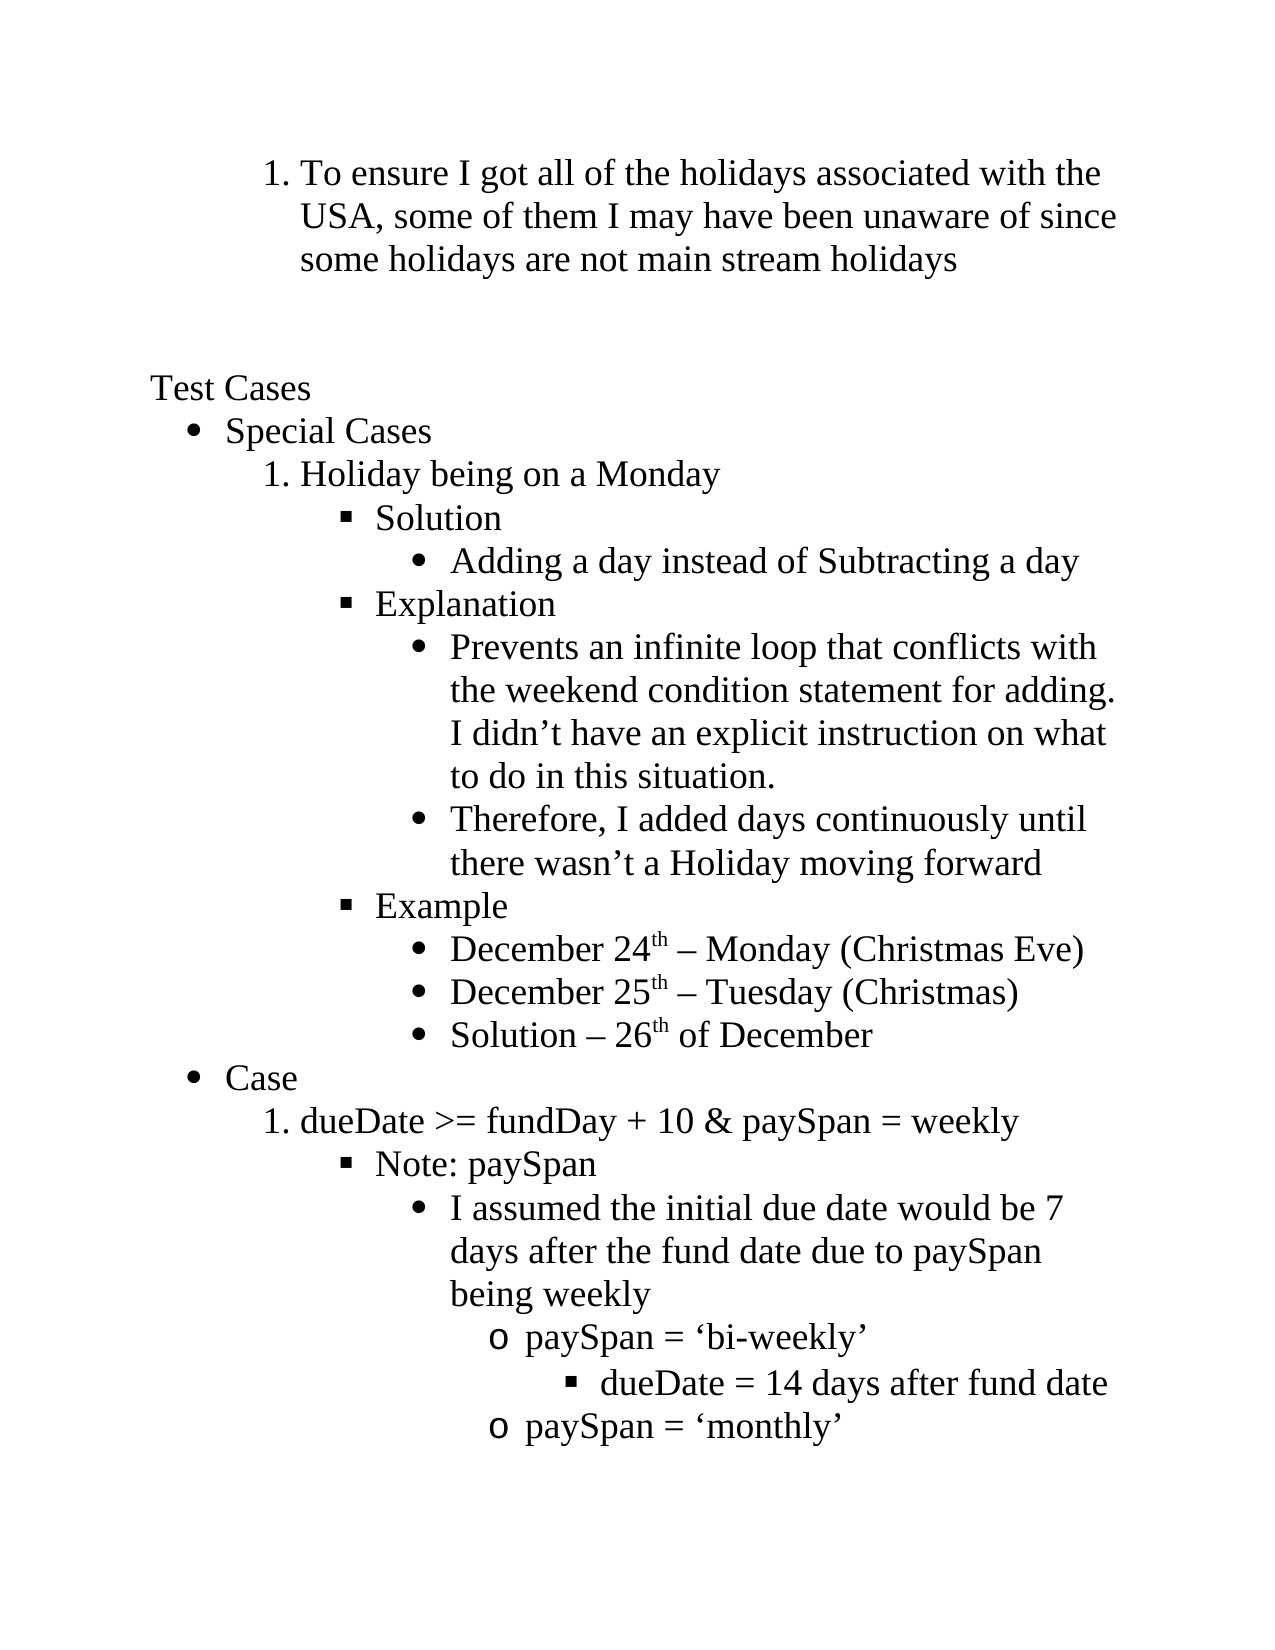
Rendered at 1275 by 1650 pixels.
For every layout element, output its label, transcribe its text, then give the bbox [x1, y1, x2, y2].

list Therefore, I added days continuously until there wasn’t a Holiday moving forward [412, 797, 1125, 883]
list Holiday being on a Monday [262, 452, 1125, 495]
list Solution [337, 495, 1125, 538]
list paySpan = ‘monthly’ [487, 1404, 1125, 1450]
list I assumed the initial due date would be 7 days after the fund date due to paySpan being weekly [412, 1185, 1125, 1314]
list Solution – 26th of December [412, 1012, 1125, 1056]
list December 25th – Tuesday (Christmas) [412, 969, 1125, 1012]
list dueDate = 14 days after fund date [562, 1361, 1125, 1404]
list Example [337, 883, 1125, 926]
list Case [187, 1056, 1125, 1099]
list Explanation [337, 581, 1125, 624]
text Test Cases [150, 366, 1125, 409]
list December 24th – Monday (Christmas Eve) [412, 926, 1125, 969]
list Special Cases [187, 409, 1125, 452]
list dueDate >= fundDay + 10 & paySpan = weekly [262, 1099, 1125, 1142]
list Adding a day instead of Subtracting a day [412, 538, 1125, 581]
list To ensure I got all of the holidays associated with the USA, some of them I may have been unaware of since some holidays are not main stream holidays [262, 150, 1125, 279]
list Note: paySpan [337, 1142, 1125, 1185]
list paySpan = ‘bi-weekly’ [487, 1314, 1125, 1361]
list Prevents an infinite loop that conflicts with the weekend condition statement for adding. I didn’t have an explicit instruction on what to do in this situation. [412, 624, 1125, 797]
